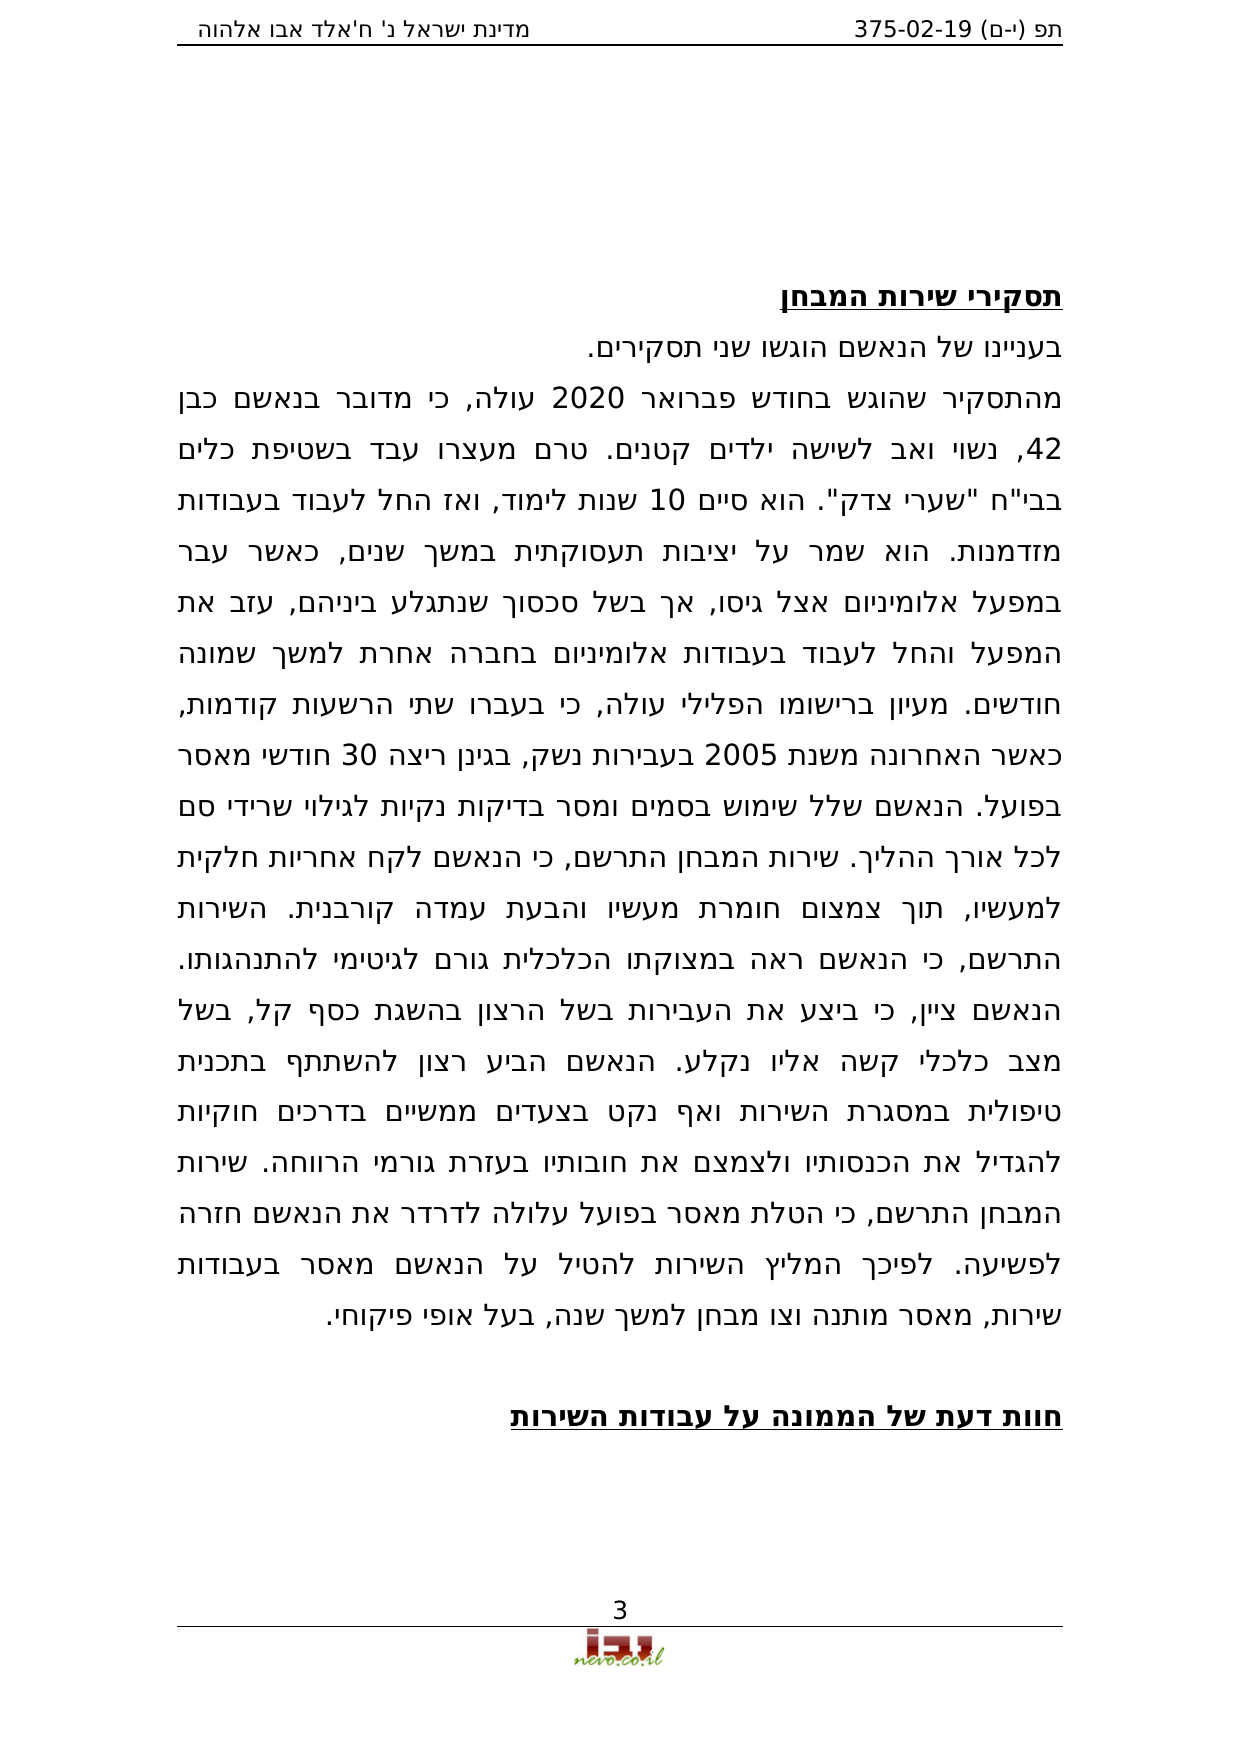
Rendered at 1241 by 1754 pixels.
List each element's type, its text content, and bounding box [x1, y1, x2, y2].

text תסקירי שירות המבחן [177, 280, 1063, 314]
picture [574, 1628, 666, 1667]
text חוות דעת של הממונה על עבודות השירות [177, 1400, 1063, 1434]
text בעניינו של הנאשם הוגשו שני תסקירים. [177, 331, 1063, 365]
text מהתסקיר שהוגש בחודש פברואר 2020 עולה, כי מדובר בנאשם כבן 42, נשוי ואב לשישה ילדים קטנים. טרם מעצרו עבד בשטיפת כלים בבי"ח "שערי צדק". הוא סיים 10 שנות לימוד, ואז החל לעבוד בעבודות מזדמנות. הוא שמר על יציבות תעסוקתית במשך שנים, כאשר עבר במפעל אלומיניום אצל גיסו, אך בשל סכסוך שנתגלע ביניהם, עזב את המפעל והחל לעבוד בעבודות אלומיניום בחברה אחרת למשך שמונה חודשים. מעיון ברישומו הפלילי עולה, כי בעברו שתי הרשעות קודמות, כאשר האחרונה משנת 2005 בעבירות נשק, בגינן ריצה 30 חודשי מאסר בפועל. הנאשם שלל שימוש בסמים ומסר בדיקות נקיות לגילוי שרידי סם לכל אורך ההליך. שירות המבחן התרשם, כי הנאשם לקח אחריות חלקית למעשיו, תוך צמצום חומרת מעשיו והבעת עמדה קורבנית. השירות התרשם, כי הנאשם ראה במצוקתו הכלכלית גורם לגיטימי להתנהגותו. הנאשם ציין, כי ביצע את העבירות בשל הרצון בהשגת כסף קל, בשל מצב כלכלי קשה אליו נקלע. הנאשם הביע רצון להשתתף בתכנית טיפולית במסגרת השירות ואף נקט בצעדים ממשיים בדרכים חוקיות להגדיל את הכנסותיו ולצמצם את חובותיו בעזרת גורמי הרווחה. שירות המבחן התרשם, כי הטלת מאסר בפועל עלולה לדרדר את הנאשם חזרה לפשיעה. לפיכך המליץ השירות להטיל על הנאשם מאסר בעבודות שירות, מאסר מותנה וצו מבחן למשך שנה, בעל אופי פיקוחי. [177, 382, 1063, 1332]
